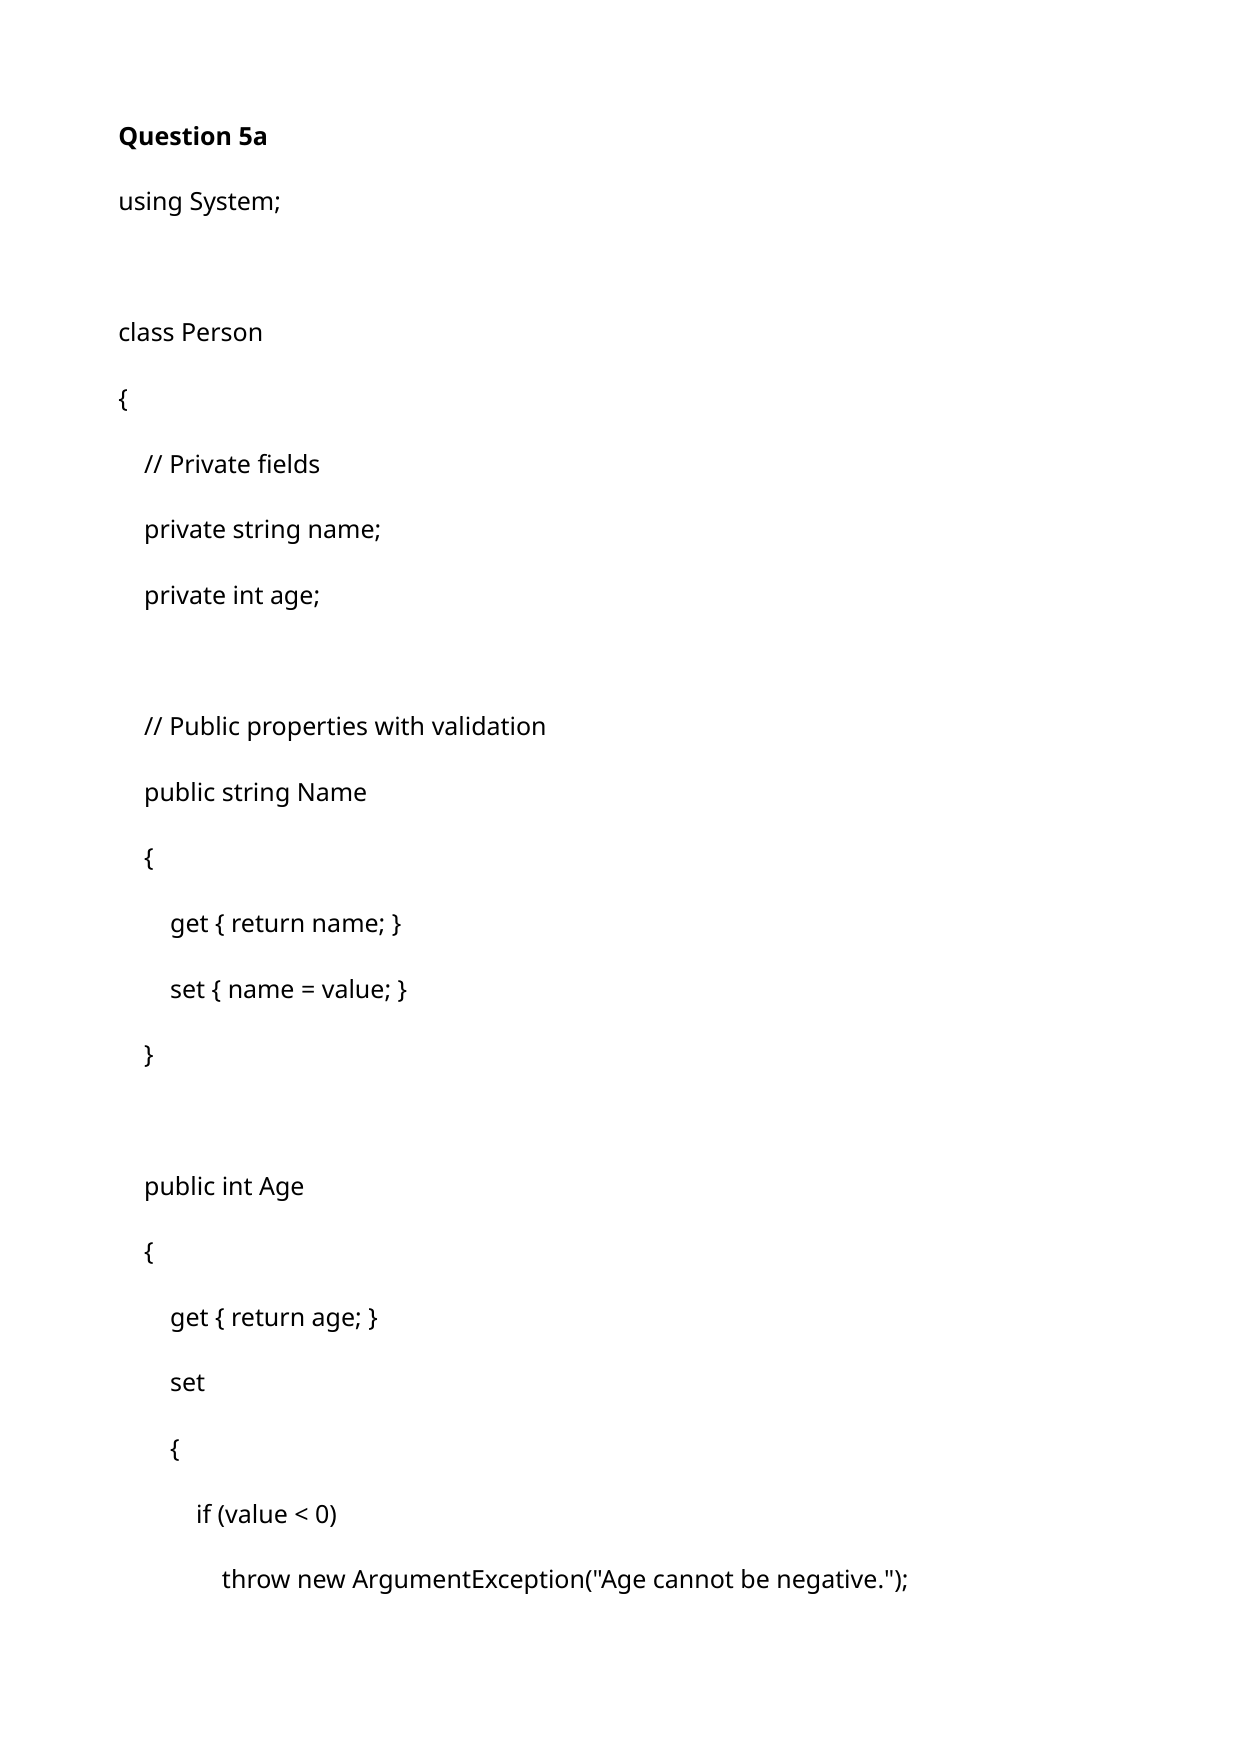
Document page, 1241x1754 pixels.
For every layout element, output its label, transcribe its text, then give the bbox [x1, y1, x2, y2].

text { [118, 381, 1122, 415]
text set { name = value; } [118, 971, 1122, 1005]
text set [118, 1365, 1122, 1399]
text public int Age [118, 1168, 1122, 1202]
text get { return age; } [118, 1299, 1122, 1333]
text class Person [118, 315, 1122, 349]
text } [118, 1037, 1122, 1071]
text public string Name [118, 774, 1122, 808]
text if (value < 0) [118, 1496, 1122, 1530]
text get { return name; } [118, 906, 1122, 940]
text // Public properties with validation [118, 709, 1122, 743]
text private int age; [118, 577, 1122, 612]
text Question 5a [118, 118, 1122, 152]
text private string name; [118, 512, 1122, 546]
text { [118, 840, 1122, 874]
text // Private fields [118, 446, 1122, 480]
text using System; [118, 184, 1122, 218]
text { [118, 1431, 1122, 1465]
text { [118, 1234, 1122, 1268]
text throw new ArgumentException("Age cannot be negative."); [118, 1562, 1122, 1596]
